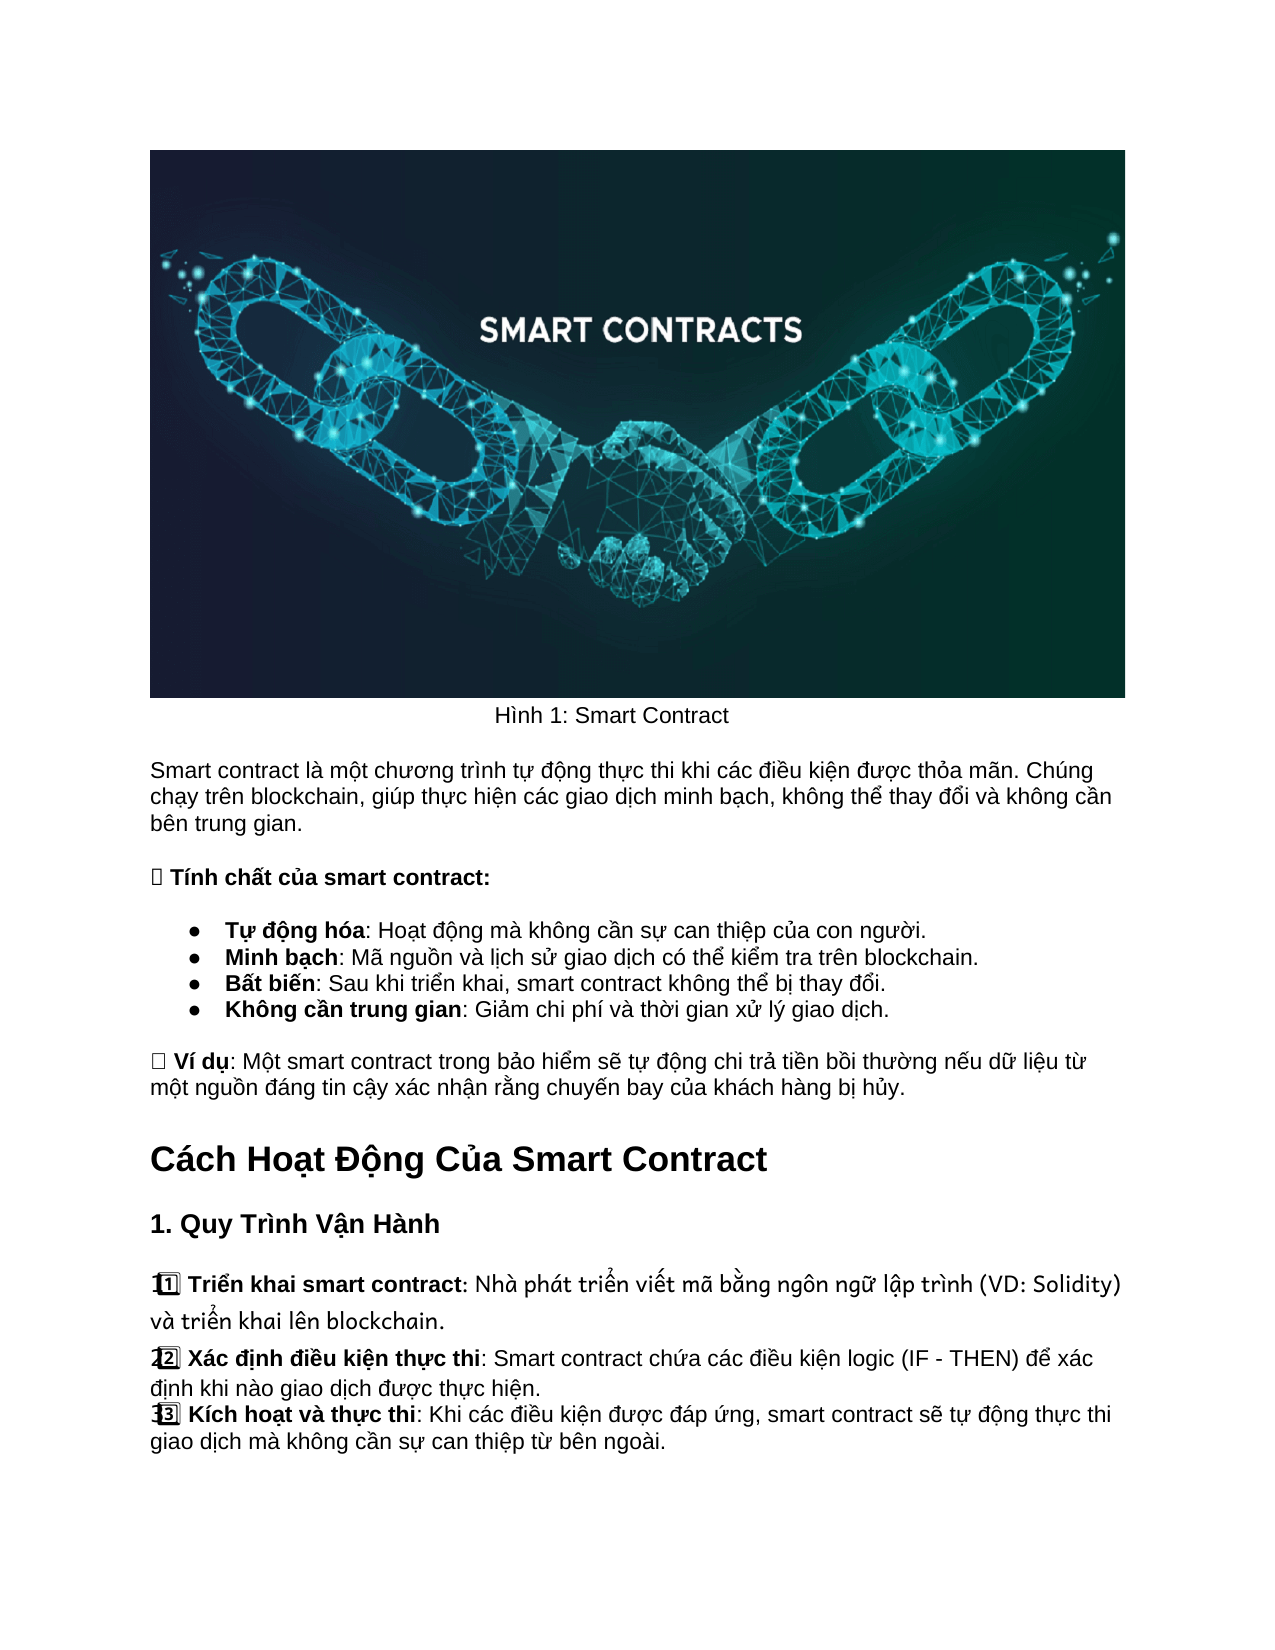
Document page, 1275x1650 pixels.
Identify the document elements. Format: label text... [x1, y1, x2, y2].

text Smart contract là một chương trình tự động thực thi khi các điều kiện được thỏa mãn. Chúng chạy trên blockchain, giúp thực hiện các giao dịch minh bạch, không thể thay đổi và không cần bên trung gian. [150, 757, 1125, 836]
subtitle 1. Quy Trình Vận Hành [150, 1208, 1125, 1239]
list Bất biến: Sau khi triển khai, smart contract không thể bị thay đổi. [187, 970, 1125, 996]
text ✅ Tính chất của smart contract: [150, 861, 1125, 892]
text Hình 1: Smart Contract [150, 702, 1125, 728]
subtitle Cách Hoạt Động Của Smart Contract [150, 1138, 1125, 1179]
text 💡 Ví dụ: Một smart contract trong bảo hiểm sẽ tự động chi trả tiền bồi thường nếu dữ liệu từ một nguồn đáng tin cậy xác nhận rằng chuyến bay của khách hàng bị hủy. [150, 1048, 1125, 1100]
list Tự động hóa: Hoạt động mà không cần sự can thiệp của con người. [187, 917, 1125, 944]
list Minh bạch: Mã nguồn và lịch sử giao dịch có thể kiểm tra trên blockchain. [187, 944, 1125, 970]
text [150, 1264, 1125, 1454]
picture [150, 150, 1125, 698]
list Không cần trung gian: Giảm chi phí và thời gian xử lý giao dịch. [187, 996, 1125, 1023]
